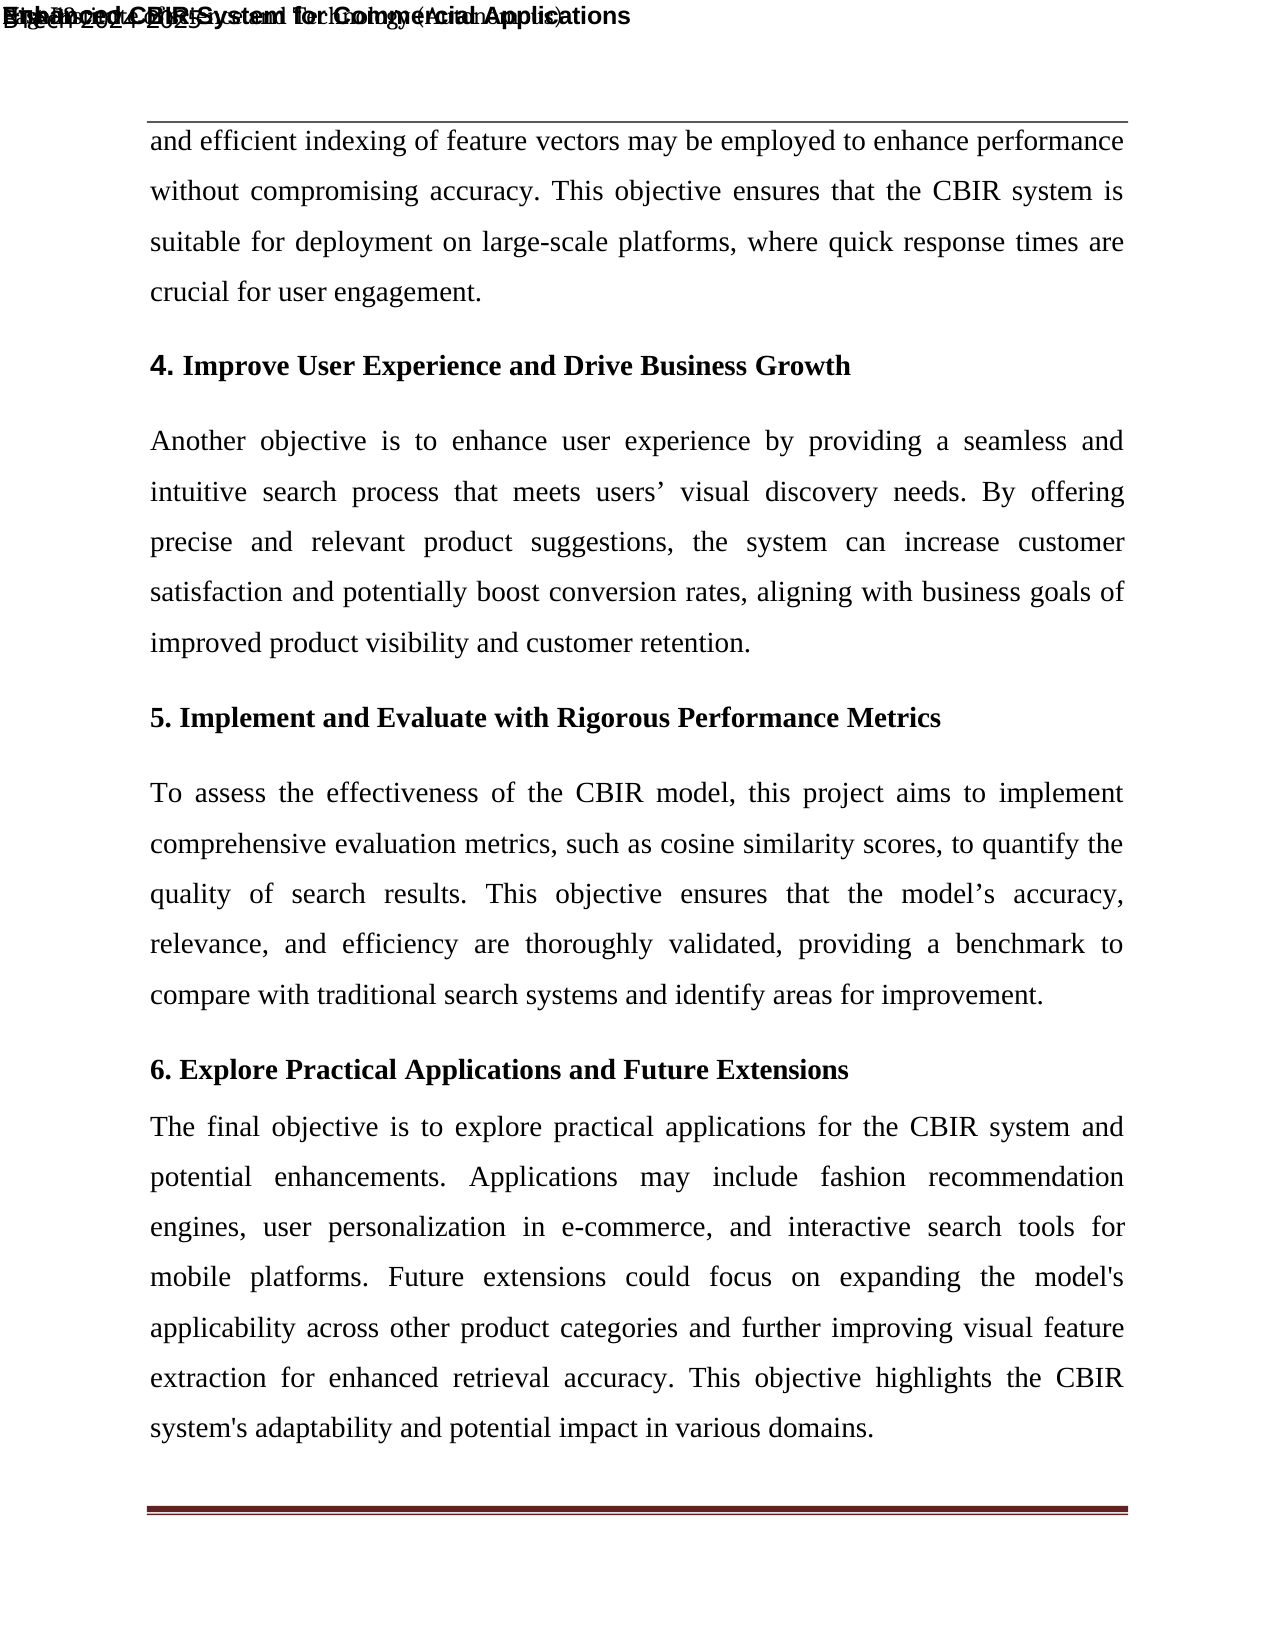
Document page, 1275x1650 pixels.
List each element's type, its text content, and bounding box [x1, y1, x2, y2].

text and efficient indexing of feature vectors may be employed to enhance performance without compromising accuracy. This objective ensures that the CBIR system is suitable for deployment on large-scale platforms, where quick response times are crucial for user engagement. [150, 123, 1125, 307]
subtitle Implement and Evaluate with Rigorous Performance Metrics [150, 700, 1200, 733]
text The final objective is to explore practical applications for the CBIR system and potential enhancements. Applications may include fashion recommendation engines, user personalization in e-commerce, and interactive search tools for mobile platforms. Future extensions could focus on expanding the model's applicability across other product categories and further improving visual feature extraction for enhanced retrieval accuracy. This objective highlights the CBIR system's adaptability and potential impact in various domains. [150, 1109, 1125, 1444]
subtitle Explore Practical Applications and Future Extensions [150, 1052, 1200, 1086]
text Another objective is to enhance user experience by providing a seamless and intuitive search process that meets users’ visual discovery needs. By offering precise and relevant product suggestions, the system can increase customer satisfaction and potentially boost conversion rates, aligning with business goals of improved product visibility and customer retention. [150, 423, 1125, 658]
subtitle Improve User Experience and Drive Business Growth [150, 348, 1200, 382]
text To assess the effectiveness of the CBIR model, this project aims to implement comprehensive evaluation metrics, such as cosine similarity scores, to quantify the quality of search results. This objective ensures that the model’s accuracy, relevance, and efficiency are thoroughly validated, providing a benchmark to compare with traditional search systems and identify areas for improvement. [150, 776, 1125, 1010]
